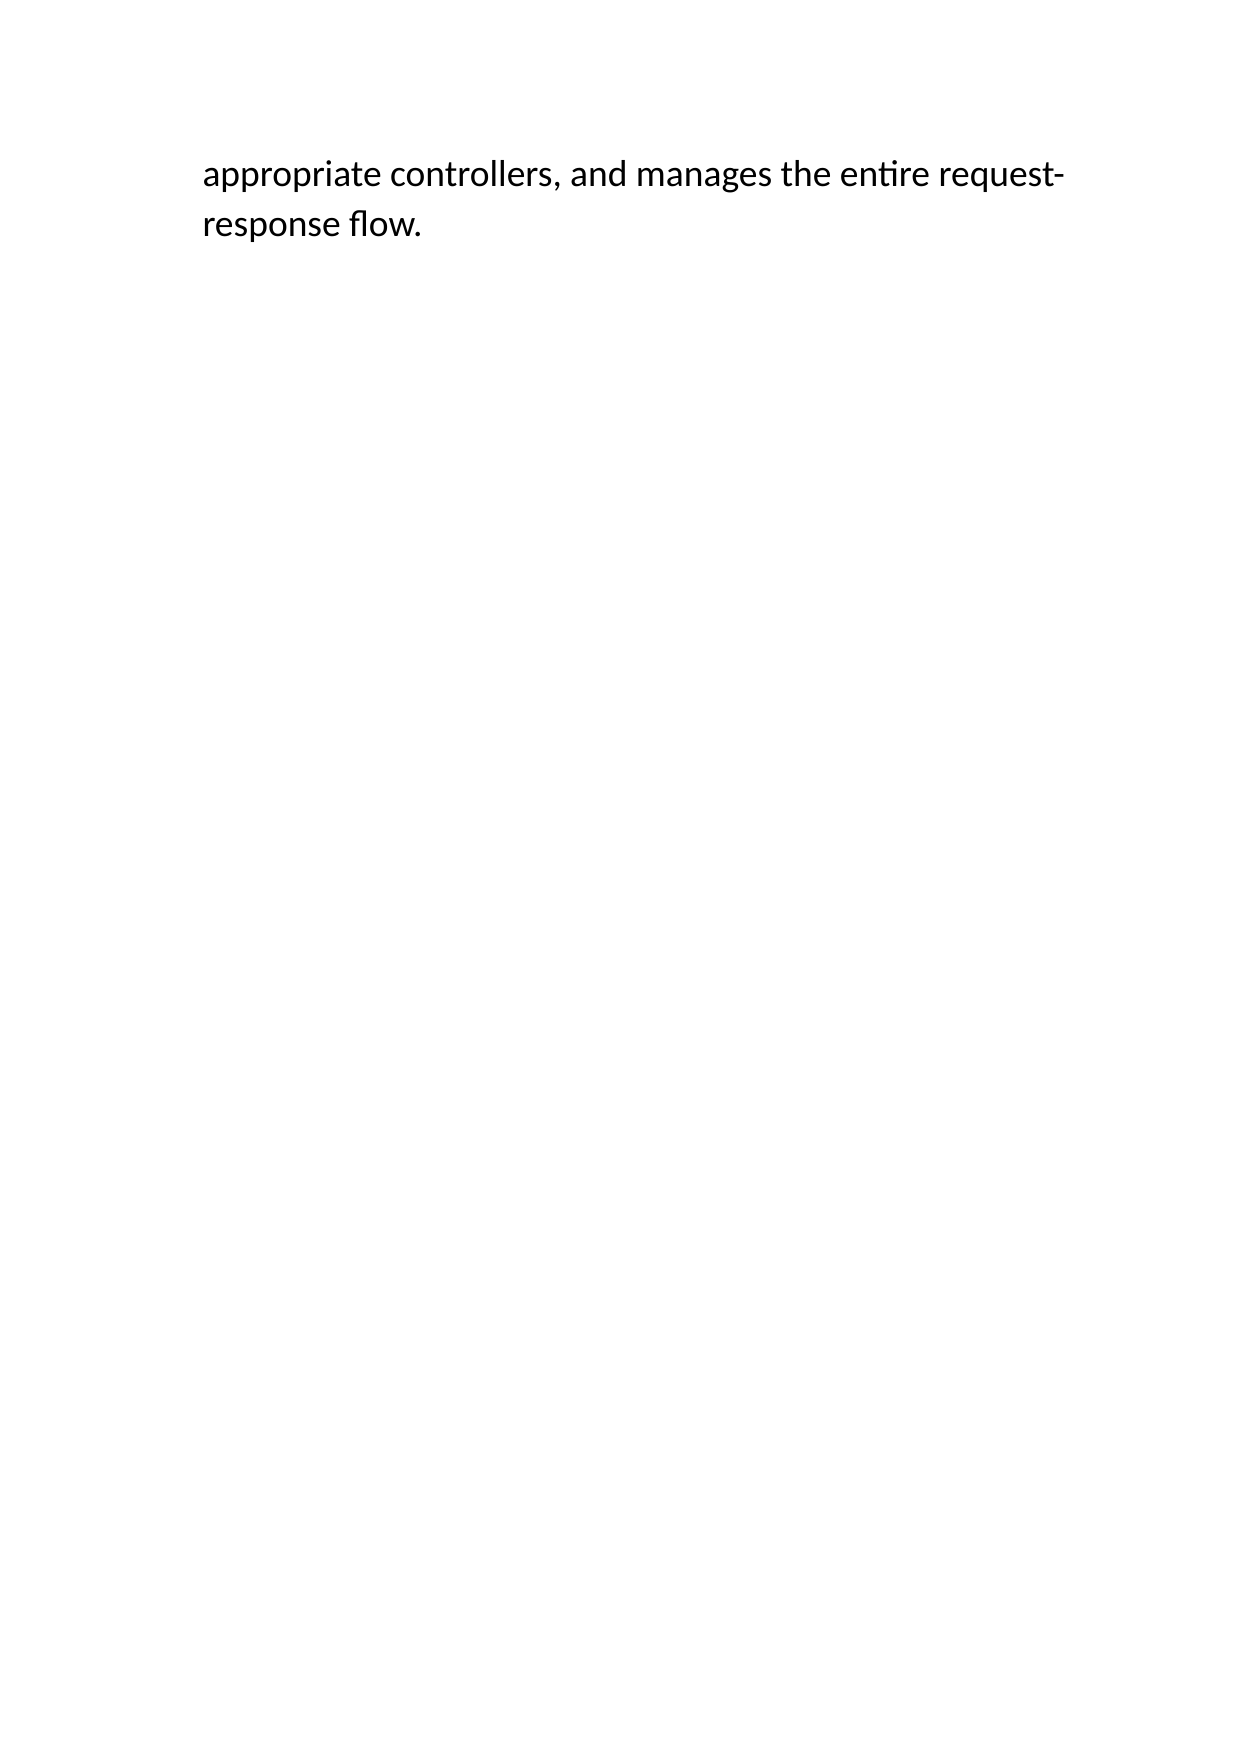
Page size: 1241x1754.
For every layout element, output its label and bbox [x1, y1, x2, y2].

list [165, 150, 1090, 245]
